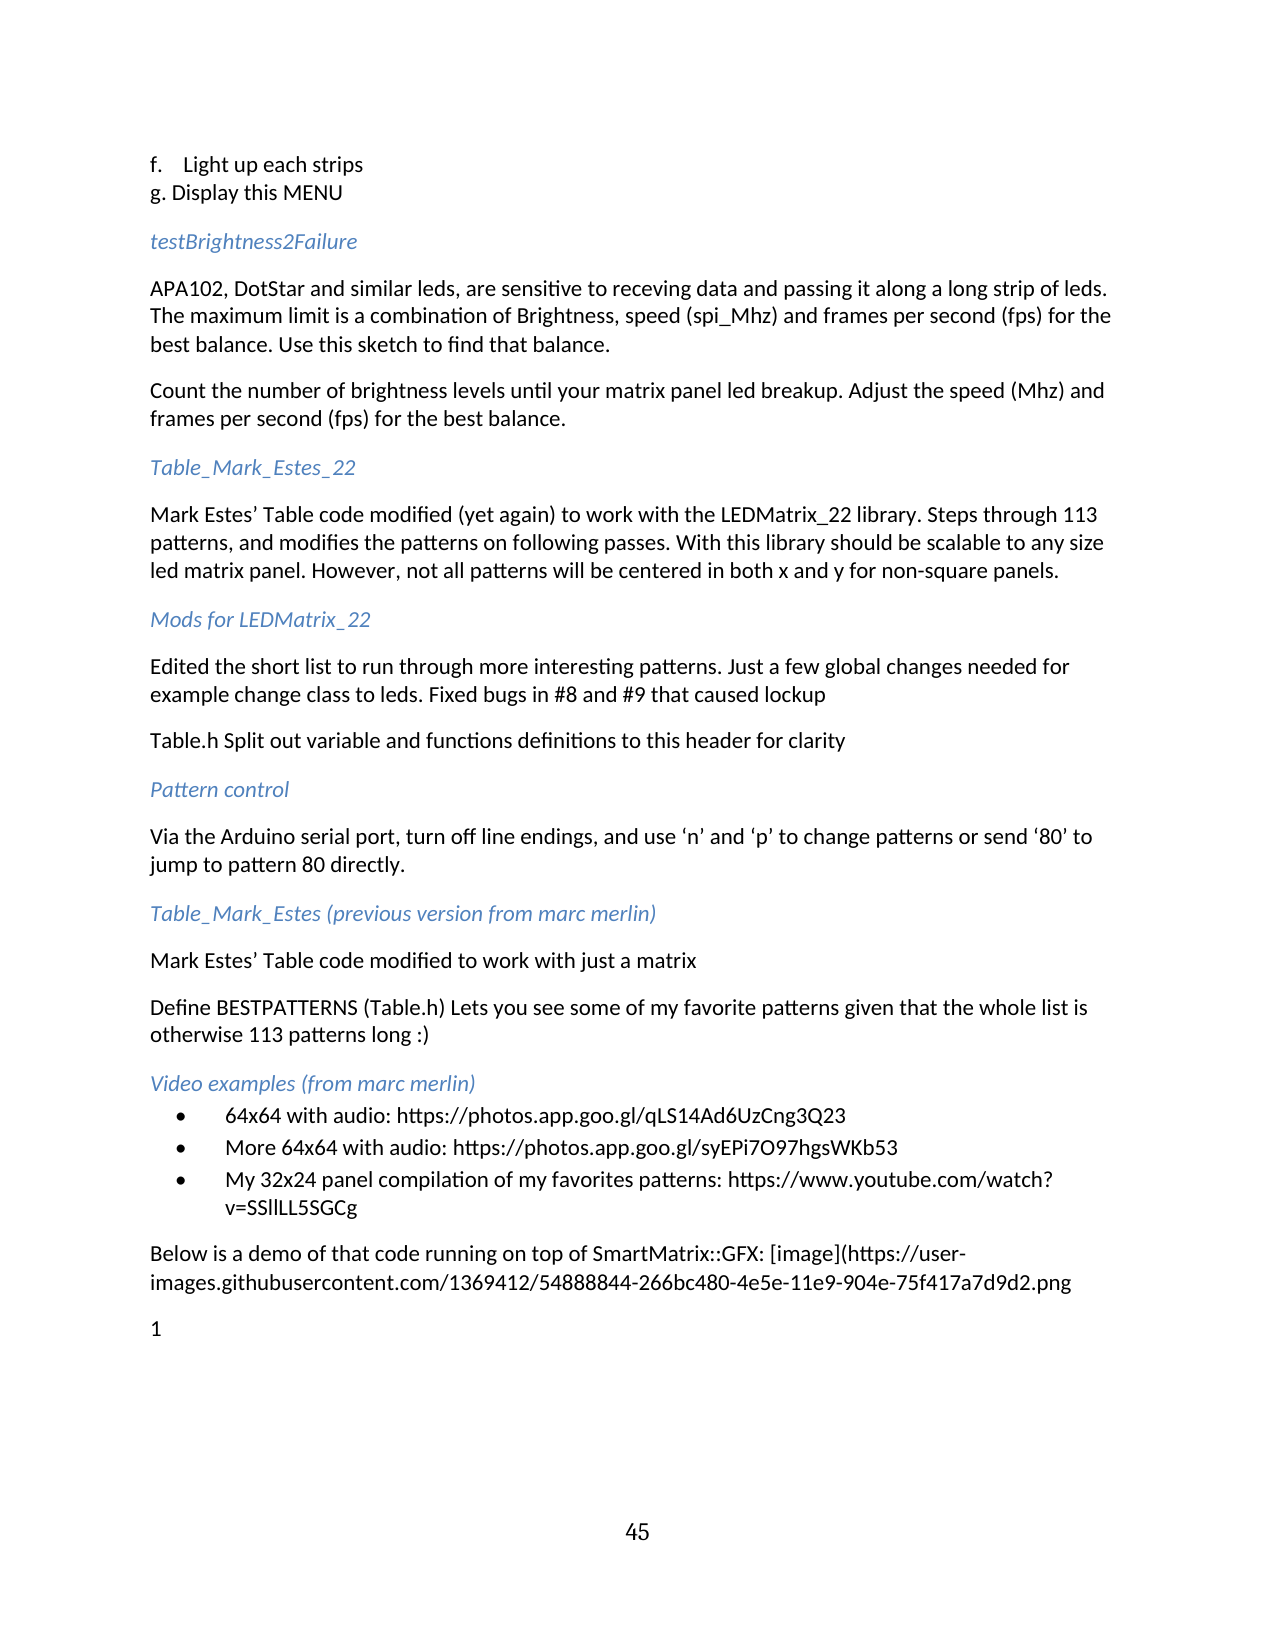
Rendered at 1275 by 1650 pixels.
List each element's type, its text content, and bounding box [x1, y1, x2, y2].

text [150, 150, 1125, 206]
subtitle Table_Mark_Estes (previous version from marc merlin) [150, 899, 1125, 927]
text Mark Estes’ Table code modified (yet again) to work with the LEDMatrix_22 library. Steps through 113 patterns, and modifies the patterns on following passes. With this library should be scalable to any size led matrix panel. However, not all patterns will be centered in both x and y for non-square panels. [150, 500, 1125, 584]
list My 32x24 panel compilation of my favorites patterns: https://www.youtube.com/watch?v=SSllLL5SGCg [175, 1165, 1125, 1221]
subtitle Table_Mark_Estes_22 [150, 453, 1125, 481]
text Mark Estes’ Table code modified to work with just a matrix [150, 946, 1125, 974]
text 1 [150, 1314, 1125, 1342]
text Below is a demo of that code running on top of SmartMatrix::GFX: [image](https://user-images.githubusercontent.com/1369412/54888844-266bc480-4e5e-11e9-904e-75f417a7d9d2.png [150, 1239, 1125, 1296]
list More 64x64 with audio: https://photos.app.goo.gl/syEPi7O97hgsWKb53 [175, 1133, 1125, 1161]
subtitle Mods for LEDMatrix_22 [150, 605, 1125, 633]
subtitle Pattern control [150, 775, 1125, 803]
subtitle Video examples (from marc merlin) [150, 1069, 1125, 1097]
text Define BESTPATTERNS (Table.h) Lets you see some of my favorite patterns given that the whole list is otherwise 113 patterns long :) [150, 993, 1125, 1049]
text Via the Arduino serial port, turn off line endings, and use ‘n’ and ‘p’ to change patterns or send ‘80’ to jump to pattern 80 directly. [150, 822, 1125, 878]
subtitle testBrightness2Failure [150, 227, 1125, 255]
list 64x64 with audio: https://photos.app.goo.gl/qLS14Ad6UzCng3Q23 [175, 1101, 1125, 1129]
text Count the number of brightness levels until your matrix panel led breakup. Adjust the speed (Mhz) and frames per second (fps) for the best balance. [150, 376, 1125, 432]
text Table.h Split out variable and functions definitions to this header for clarity [150, 727, 1125, 754]
text APA102, DotStar and similar leds, are sensitive to receving data and passing it along a long strip of leds. The maximum limit is a combination of Brightness, speed (spi_Mhz) and frames per second (fps) for the best balance. Use this sketch to find that balance. [150, 274, 1125, 358]
text Edited the short list to run through more interesting patterns. Just a few global changes needed for example change class to leds. Fixed bugs in #8 and #9 that caused lockup [150, 652, 1125, 708]
